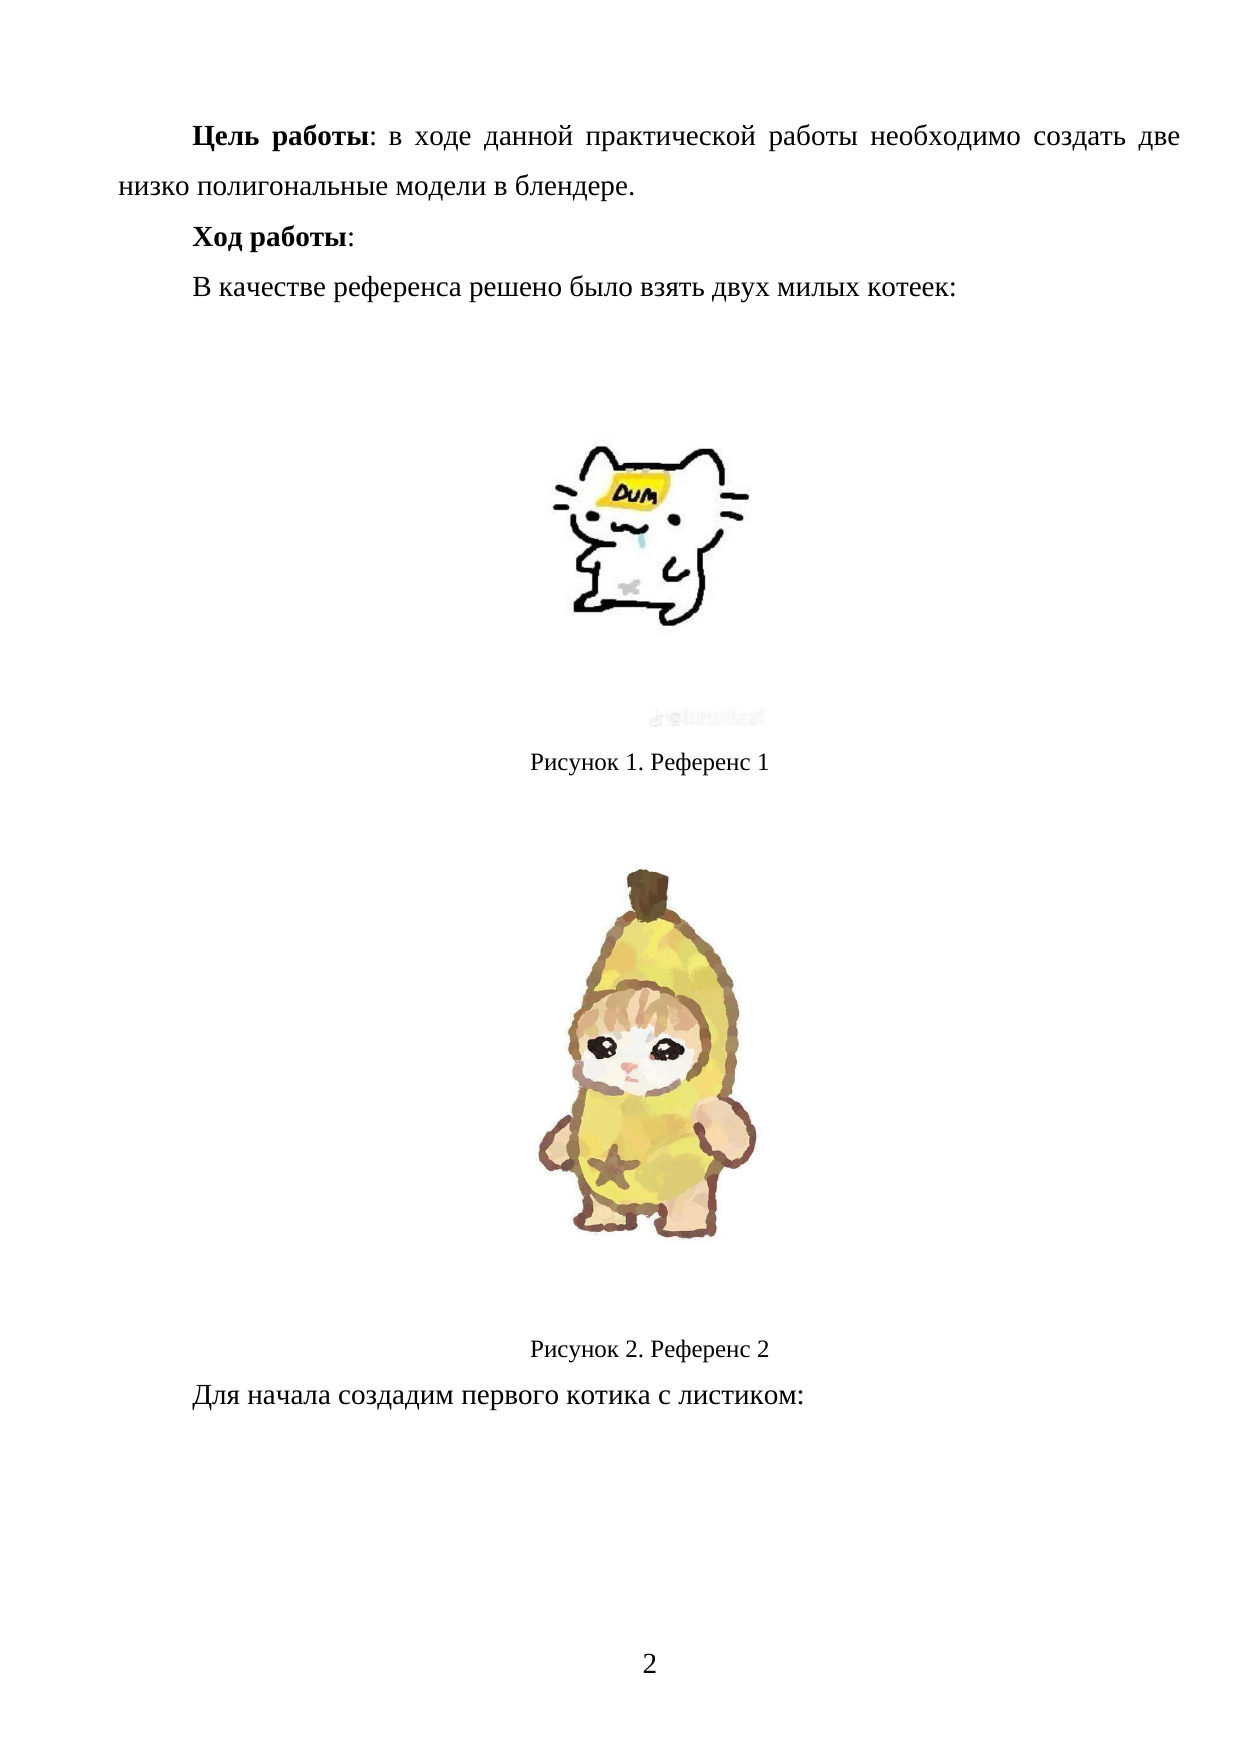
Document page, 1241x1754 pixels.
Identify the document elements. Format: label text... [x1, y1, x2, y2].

text Цель работы: в ходе данной практической работы необходимо создать две низко полигональные модели в блендере. [118, 118, 1181, 202]
text Ход работы: [118, 219, 1181, 252]
picture [418, 319, 881, 733]
text Для начала создадим первого котика с листиком: [118, 1377, 1181, 1411]
text В качестве референса решено было взять двух милых котеек: [118, 269, 1181, 303]
picture [417, 790, 883, 1320]
